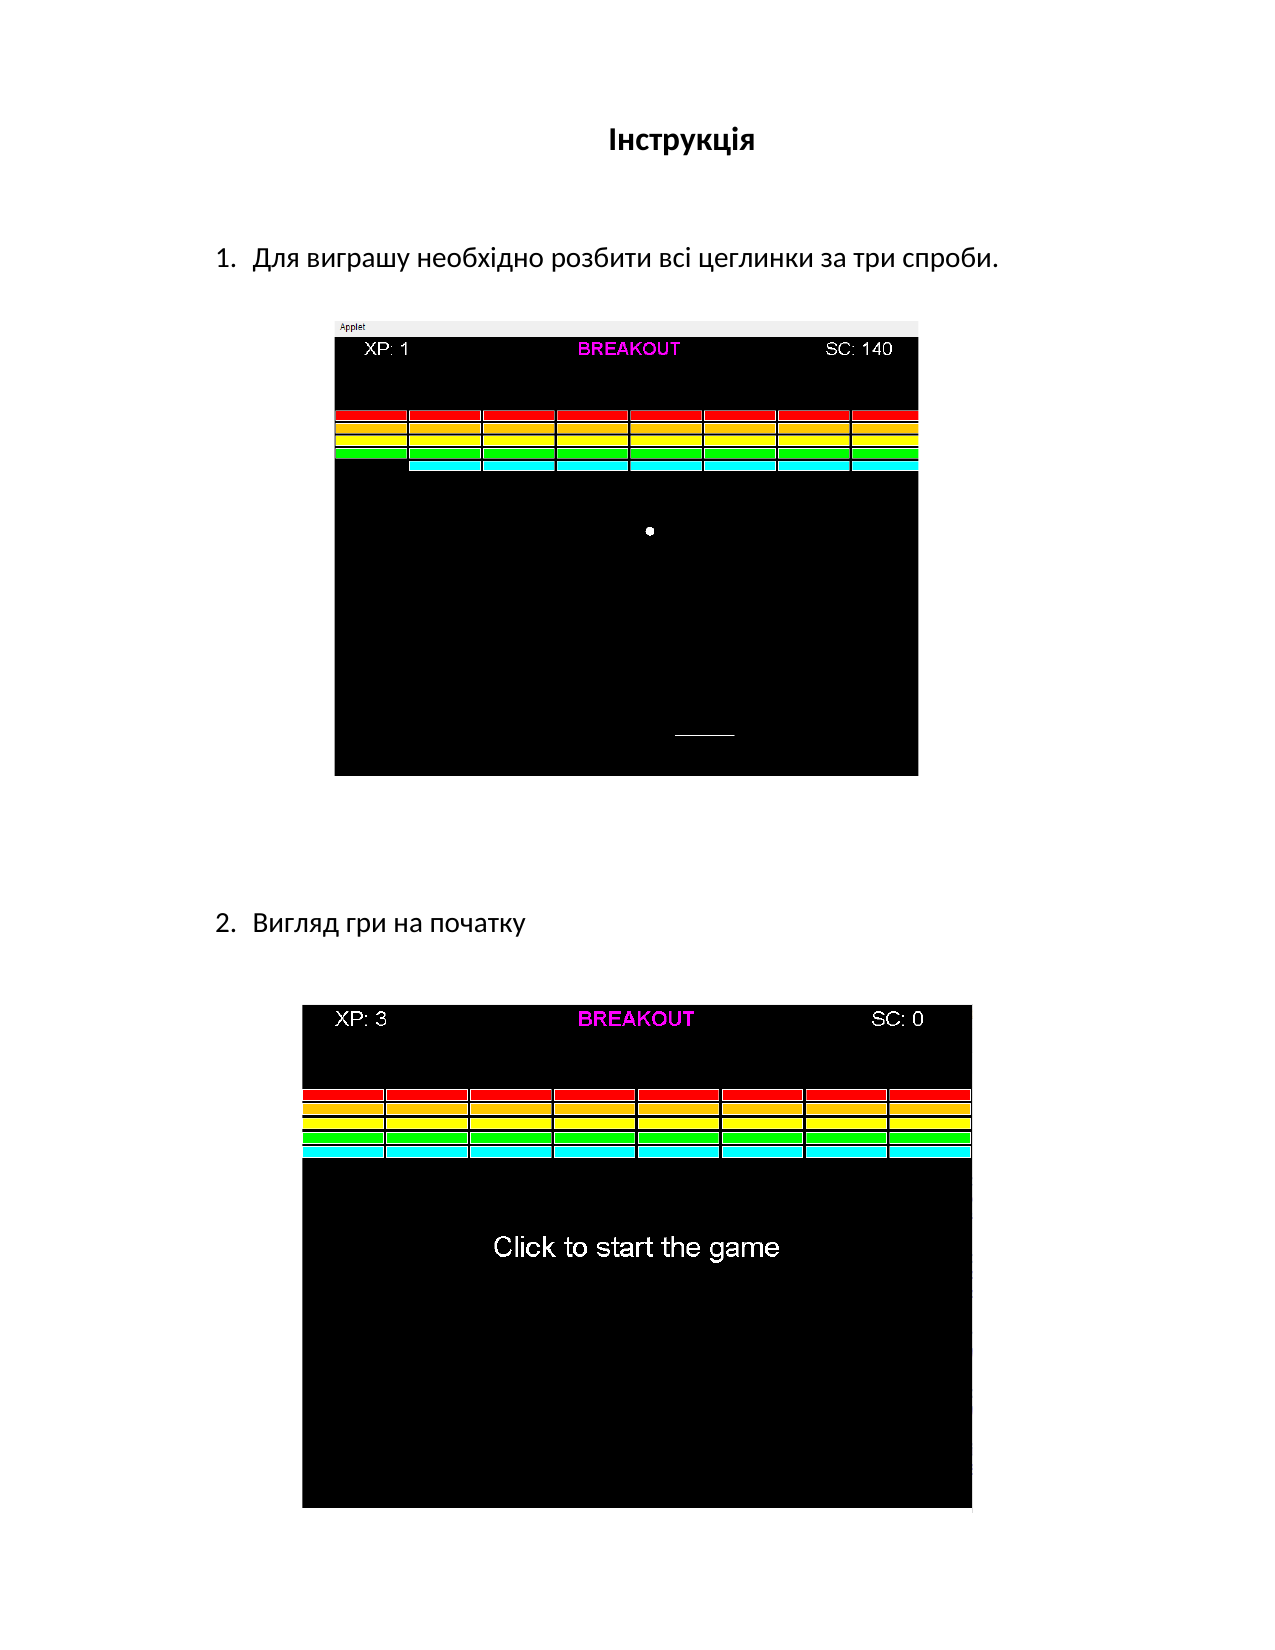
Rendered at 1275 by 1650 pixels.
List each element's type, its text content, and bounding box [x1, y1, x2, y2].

picture [333, 321, 919, 775]
list Для виграшу необхідно розбити всі цеглинки за три спроби. [215, 239, 1186, 275]
text Інструкція [177, 118, 1186, 159]
picture [302, 1004, 973, 1513]
list Вигляд гри на початку [215, 904, 1186, 939]
